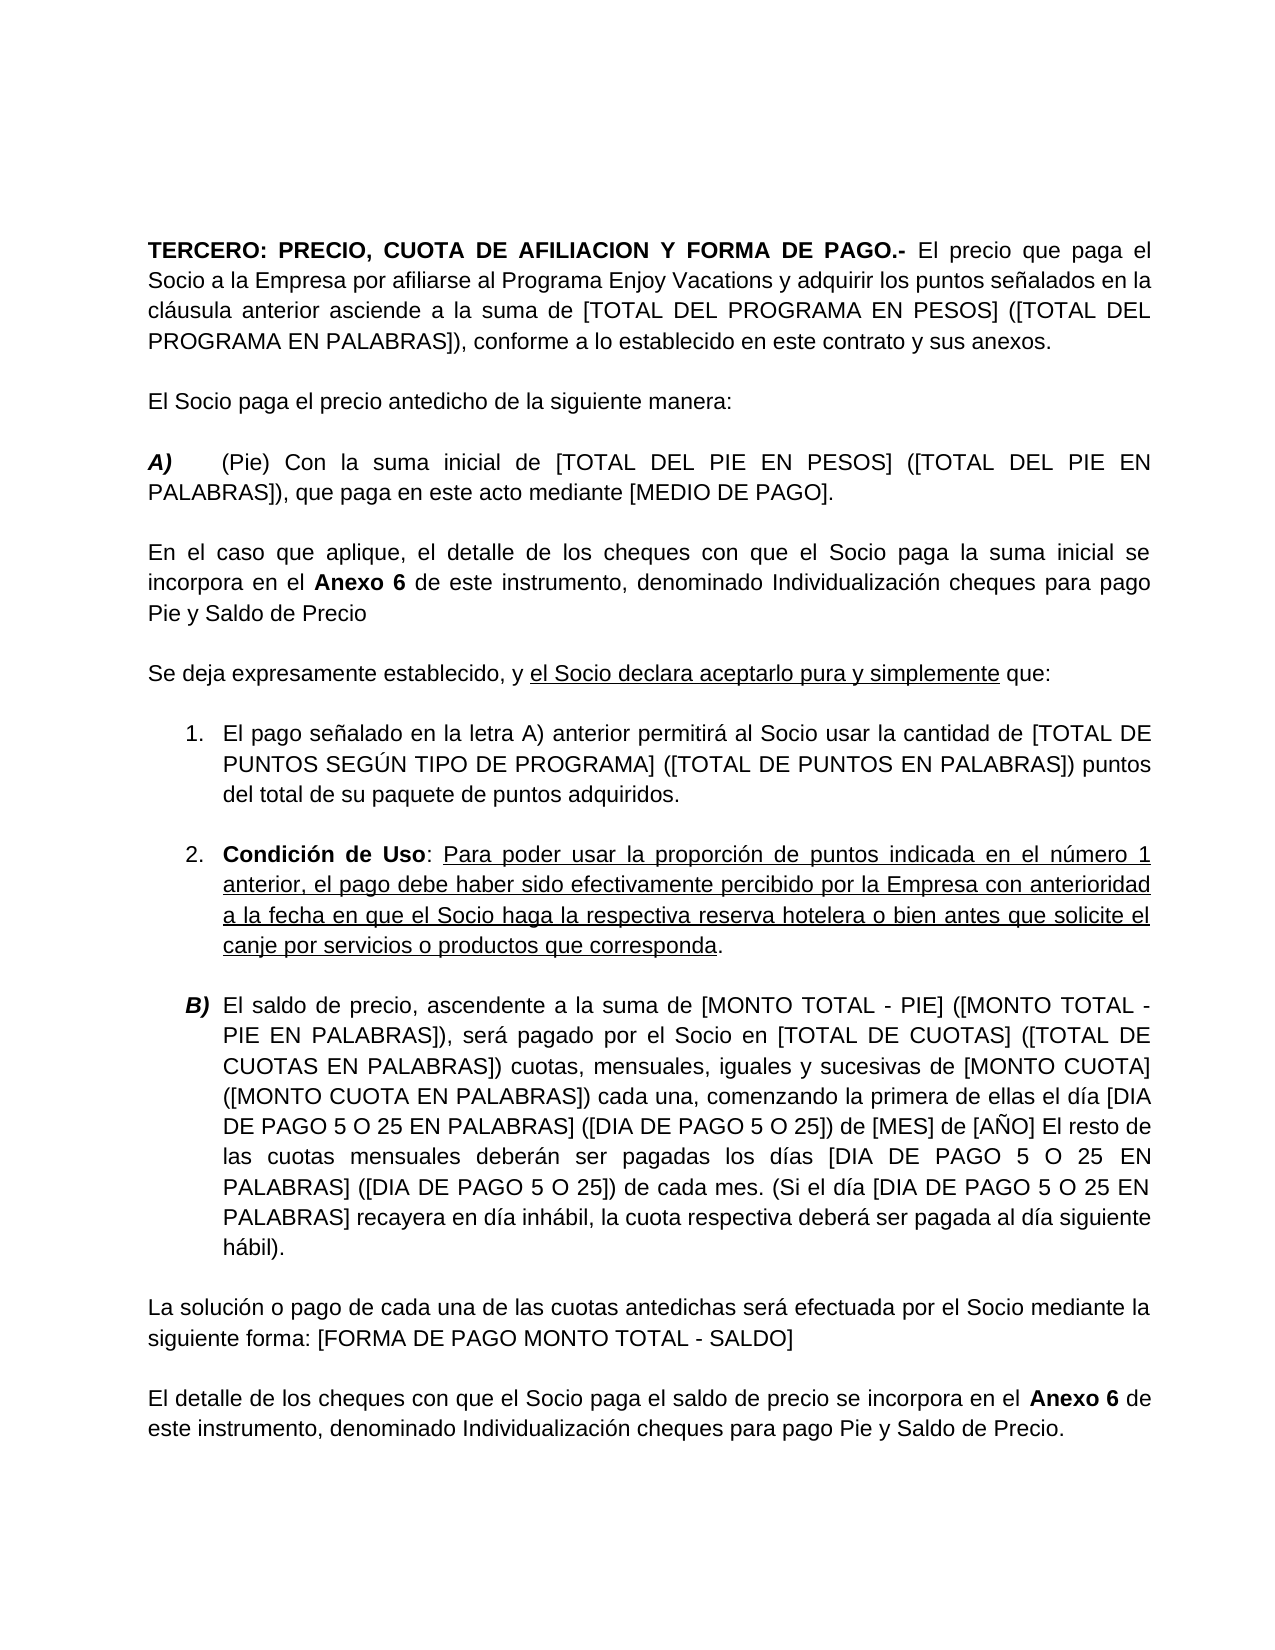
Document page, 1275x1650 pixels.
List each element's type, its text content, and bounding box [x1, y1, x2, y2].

list El saldo de precio, ascendente a la suma de [MONTO TOTAL - PIE] ([MONTO TOTAL - PIE EN PALABRAS]), será pagado por el Socio en [TOTAL DE CUOTAS] ([TOTAL DE CUOTAS EN PALABRAS]) cuotas, mensuales, iguales y sucesivas de [MONTO CUOTA] ([MONTO CUOTA EN PALABRAS]) cada una, comenzando la primera de ellas el día [DIA DE PAGO 5 O 25 EN PALABRAS] ([DIA DE PAGO 5 O 25]) de [MES] de [AÑO] El resto de las cuotas mensuales deberán ser pagadas los días [DIA DE PAGO 5 O 25 EN PALABRAS] ([DIA DE PAGO 5 O 25]) de cada mes. (Si el día [DIA DE PAGO 5 O 25 EN PALABRAS] recayera en día inhábil, la cuota respectiva deberá ser pagada al día siguiente hábil). [185, 992, 1152, 1260]
text Se deja expresamente establecido, y el Socio declara aceptarlo pura y simplemente que: [148, 660, 1152, 686]
list (Pie) Con la suma inicial de [TOTAL DEL PIE EN PESOS] ([TOTAL DEL PIE EN PALABRAS]), que paga en este acto mediante [MEDIO DE PAGO]. [148, 448, 1152, 505]
list El detalle de los cheques con que el Socio paga el saldo de precio se incorpora en el Anexo 6 de este instrumento, denominado Individualización cheques para pago Pie y Saldo de Precio. [148, 1385, 1152, 1441]
text El Socio paga el precio antedicho de la siguiente manera: [148, 388, 1152, 414]
list El pago señalado en la letra A) anterior permitirá al Socio usar la cantidad de [TOTAL DE PUNTOS SEGÚN TIPO DE PROGRAMA] ([TOTAL DE PUNTOS EN PALABRAS]) puntos del total de su paquete de puntos adquiridos. [185, 720, 1152, 807]
list En el caso que aplique, el detalle de los cheques con que el Socio paga la suma inicial se incorpora en el Anexo 6 de este instrumento, denominado Individualización cheques para pago Pie y Saldo de Precio [148, 539, 1152, 626]
list Condición de Uso: Para poder usar la proporción de puntos indicada en el número 1 anterior, el pago debe haber sido efectivamente percibido por la Empresa con anterioridad a la fecha en que el Socio haga la respectiva reserva hotelera o bien antes que solicite el canje por servicios o productos que corresponda. [185, 841, 1152, 958]
list La solución o pago de cada una de las cuotas antedichas será efectuada por el Socio mediante la siguiente forma: [FORMA DE PAGO MONTO TOTAL - SALDO] [148, 1294, 1152, 1351]
text TERCERO: PRECIO, CUOTA DE AFILIACION Y FORMA DE PAGO.- El precio que paga el Socio a la Empresa por afiliarse al Programa Enjoy Vacations y adquirir los puntos señalados en la cláusula anterior asciende a la suma de [TOTAL DEL PROGRAMA EN PESOS] ([TOTAL DEL PROGRAMA EN PALABRAS]), conforme a lo establecido en este contrato y sus anexos. [148, 237, 1152, 354]
